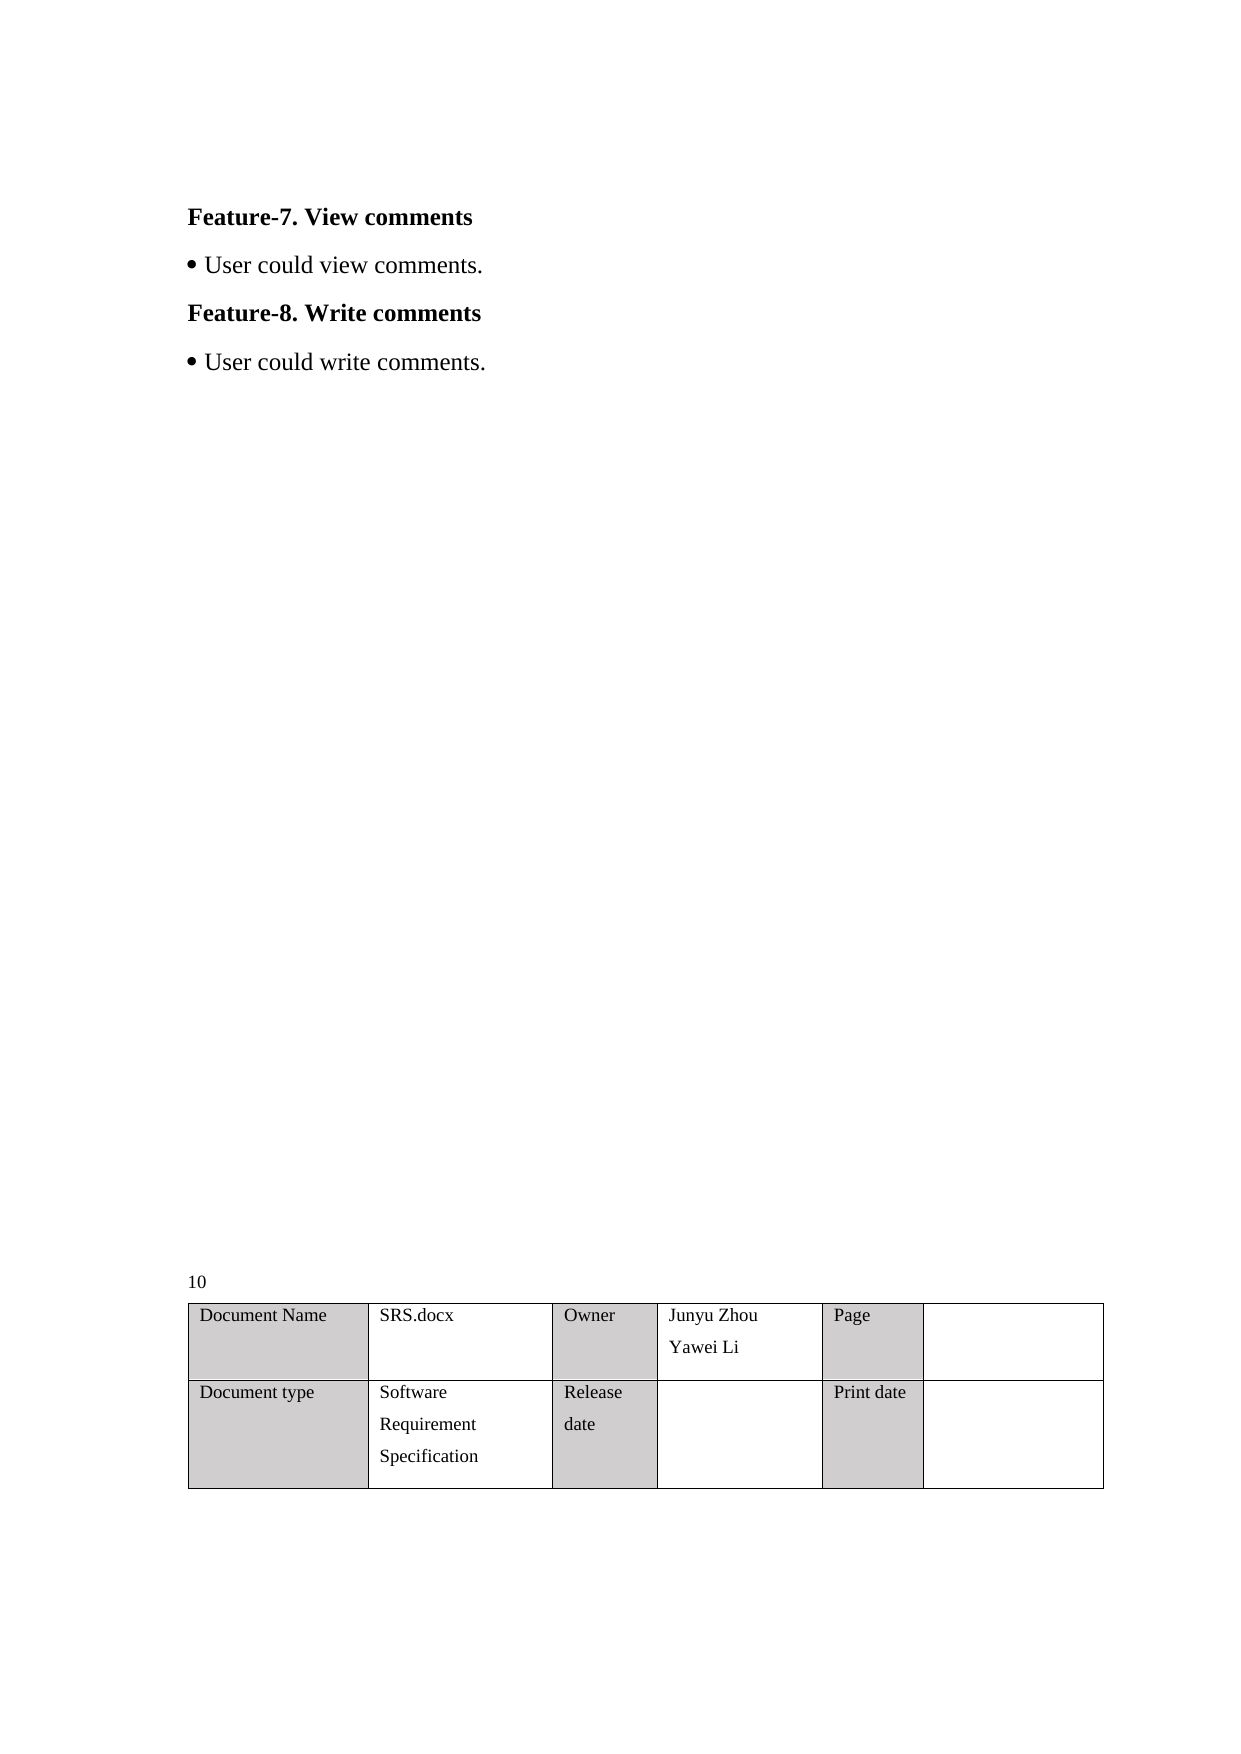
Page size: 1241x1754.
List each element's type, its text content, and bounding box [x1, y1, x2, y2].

text User could write comments. [187, 344, 1053, 378]
text User could view comments. [187, 248, 1053, 282]
text Feature-7. View comments [187, 199, 1053, 233]
text Feature-8. Write comments [187, 296, 1053, 330]
